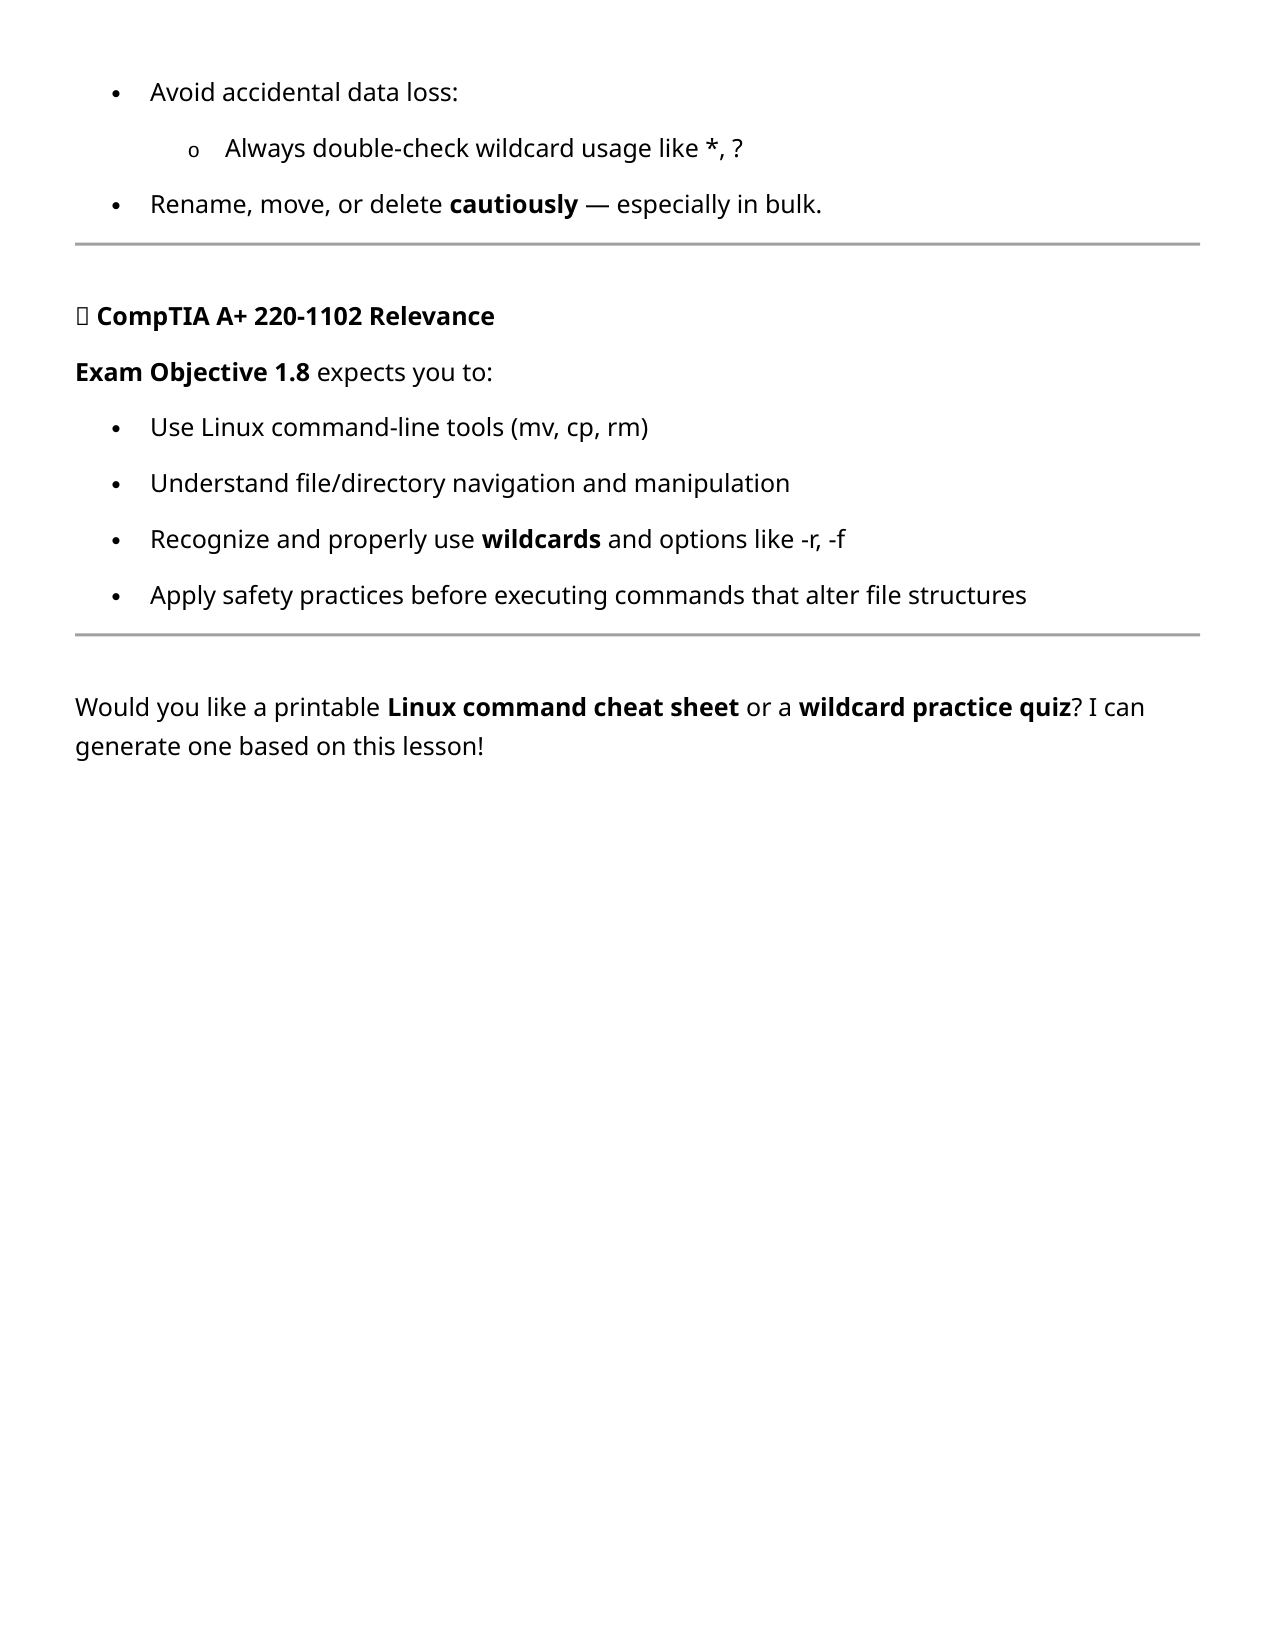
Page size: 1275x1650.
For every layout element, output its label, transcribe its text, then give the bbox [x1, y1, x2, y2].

text Exam Objective 1.8 expects you to: [75, 354, 1200, 388]
text 🎯 CompTIA A+ 220-1102 Relevance [75, 298, 1200, 332]
list Use Linux command-line tools (mv, cp, rm) [112, 410, 1200, 444]
list Always double-check wildcard usage like *, ? [187, 131, 1200, 165]
list Rename, move, or delete cautiously — especially in bulk. [112, 187, 1200, 221]
text Would you like a printable Linux command cheat sheet or a wildcard practice quiz? I can generate one based on this lesson! [75, 689, 1200, 762]
list Understand file/directory navigation and manipulation [112, 466, 1200, 500]
list Recognize and properly use wildcards and options like -r, -f [112, 522, 1200, 556]
list Apply safety practices before executing commands that alter file structures [112, 577, 1200, 612]
list Avoid accidental data loss: [112, 75, 1200, 109]
